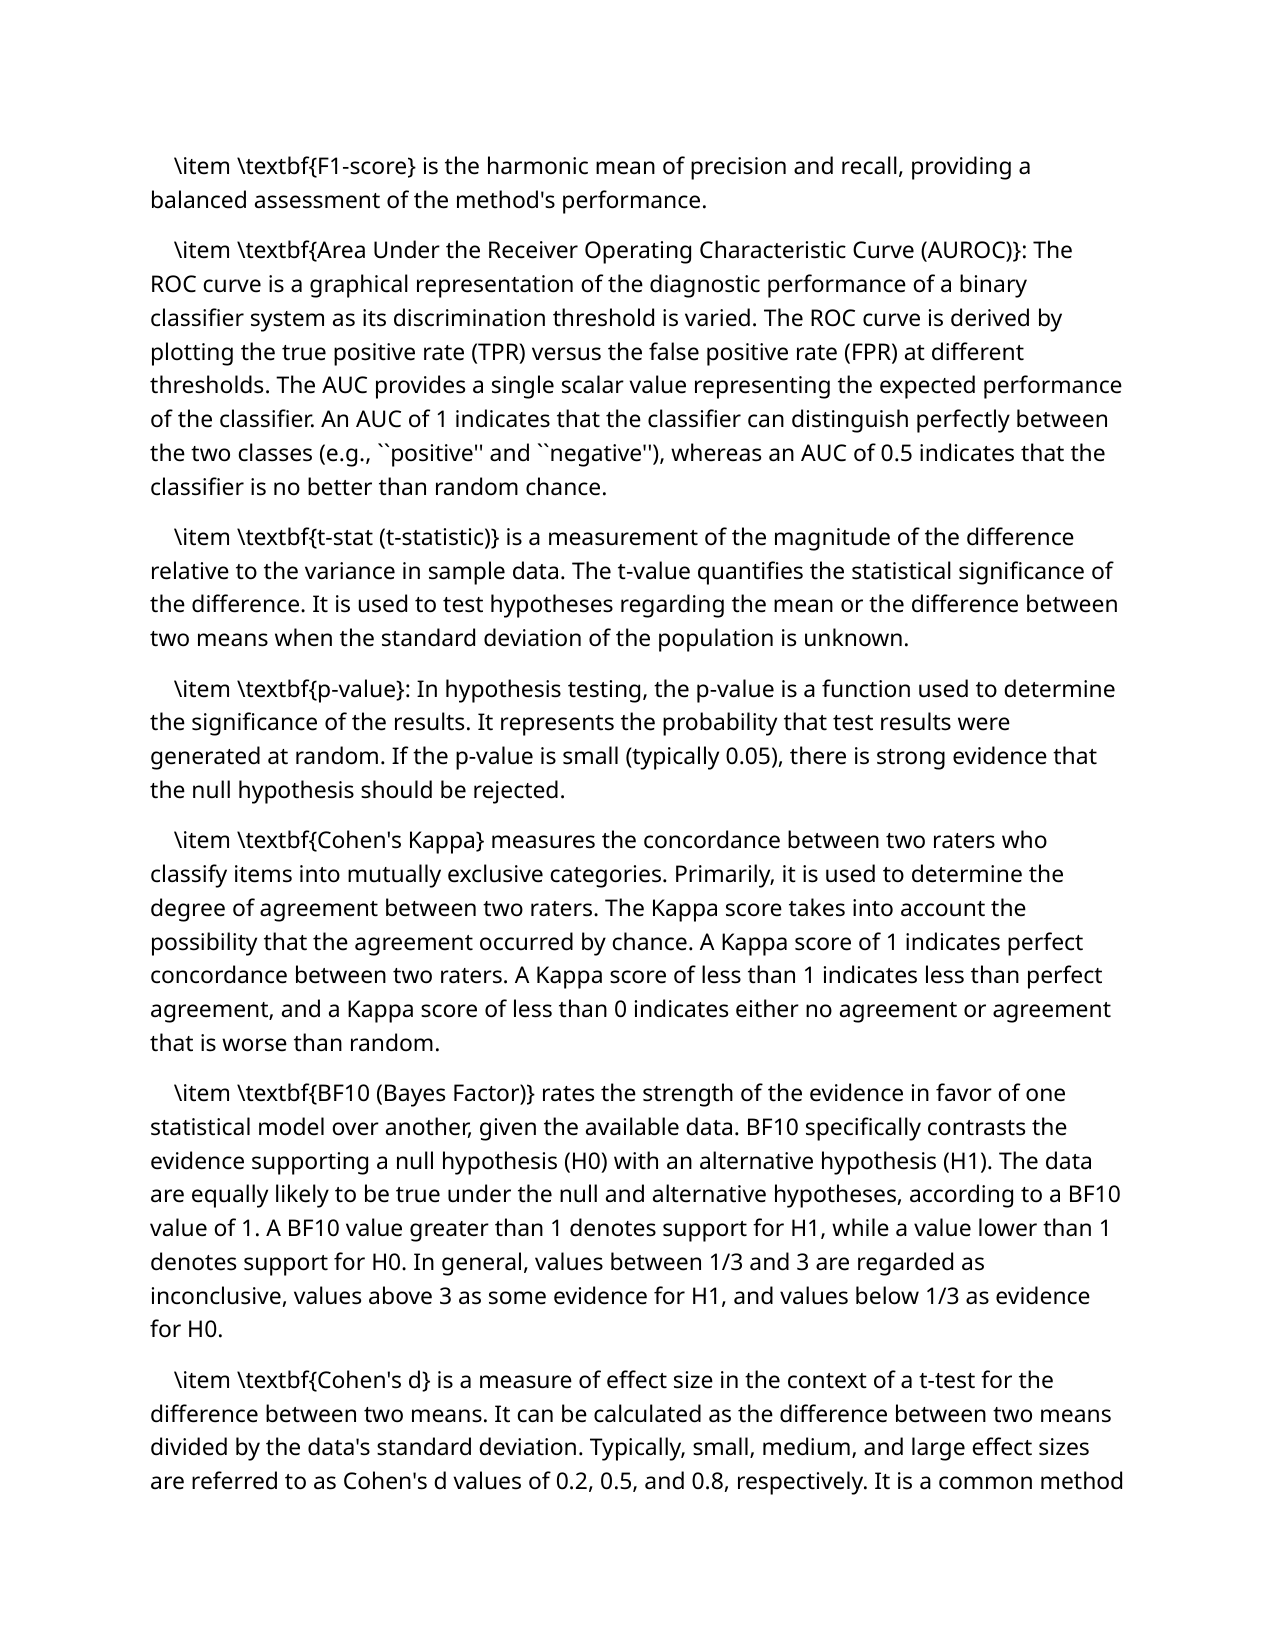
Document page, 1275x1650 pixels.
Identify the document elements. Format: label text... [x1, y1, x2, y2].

text \item \textbf{BF10 (Bayes Factor)} rates the strength of the evidence in favor of one statistical model over another, given the available data. BF10 specifically contrasts the evidence supporting a null hypothesis (H0) with an alternative hypothesis (H1). The data are equally likely to be true under the null and alternative hypotheses, according to a BF10 value of 1. A BF10 value greater than 1 denotes support for H1, while a value lower than 1 denotes support for H0. In general, values between 1/3 and 3 are regarded as inconclusive, values above 3 as some evidence for H1, and values below 1/3 as evidence for H0. [150, 1077, 1125, 1344]
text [150, 1364, 1125, 1496]
text \item \textbf{p-value}: In hypothesis testing, the p-value is a function used to determine the significance of the results. It represents the probability that test results were generated at random. If the p-value is small (typically 0.05), there is strong evidence that the null hypothesis should be rejected. [150, 672, 1125, 805]
text \item \textbf{t-stat (t-statistic)} is a measurement of the magnitude of the difference relative to the variance in sample data. The t-value quantifies the statistical significance of the difference. It is used to test hypotheses regarding the mean or the difference between two means when the standard deviation of the population is unknown. [150, 521, 1125, 653]
text \item \textbf{Area Under the Receiver Operating Characteristic Curve (AUROC)}: The ROC curve is a graphical representation of the diagnostic performance of a binary classifier system as its discrimination threshold is varied. The ROC curve is derived by plotting the true positive rate (TPR) versus the false positive rate (FPR) at different thresholds. The AUC provides a single scalar value representing the expected performance of the classifier. An AUC of 1 indicates that the classifier can distinguish perfectly between the two classes (e.g., ``positive'' and ``negative''), whereas an AUC of 0.5 indicates that the classifier is no better than random chance. [150, 234, 1125, 502]
text \item \textbf{Cohen's Kappa} measures the concordance between two raters who classify items into mutually exclusive categories. Primarily, it is used to determine the degree of agreement between two raters. The Kappa score takes into account the possibility that the agreement occurred by chance. A Kappa score of 1 indicates perfect concordance between two raters. A Kappa score of less than 1 indicates less than perfect agreement, and a Kappa score of less than 0 indicates either no agreement or agreement that is worse than random. [150, 824, 1125, 1058]
text \item \textbf{F1-score} is the harmonic mean of precision and recall, providing a balanced assessment of the method's performance. [150, 150, 1125, 215]
